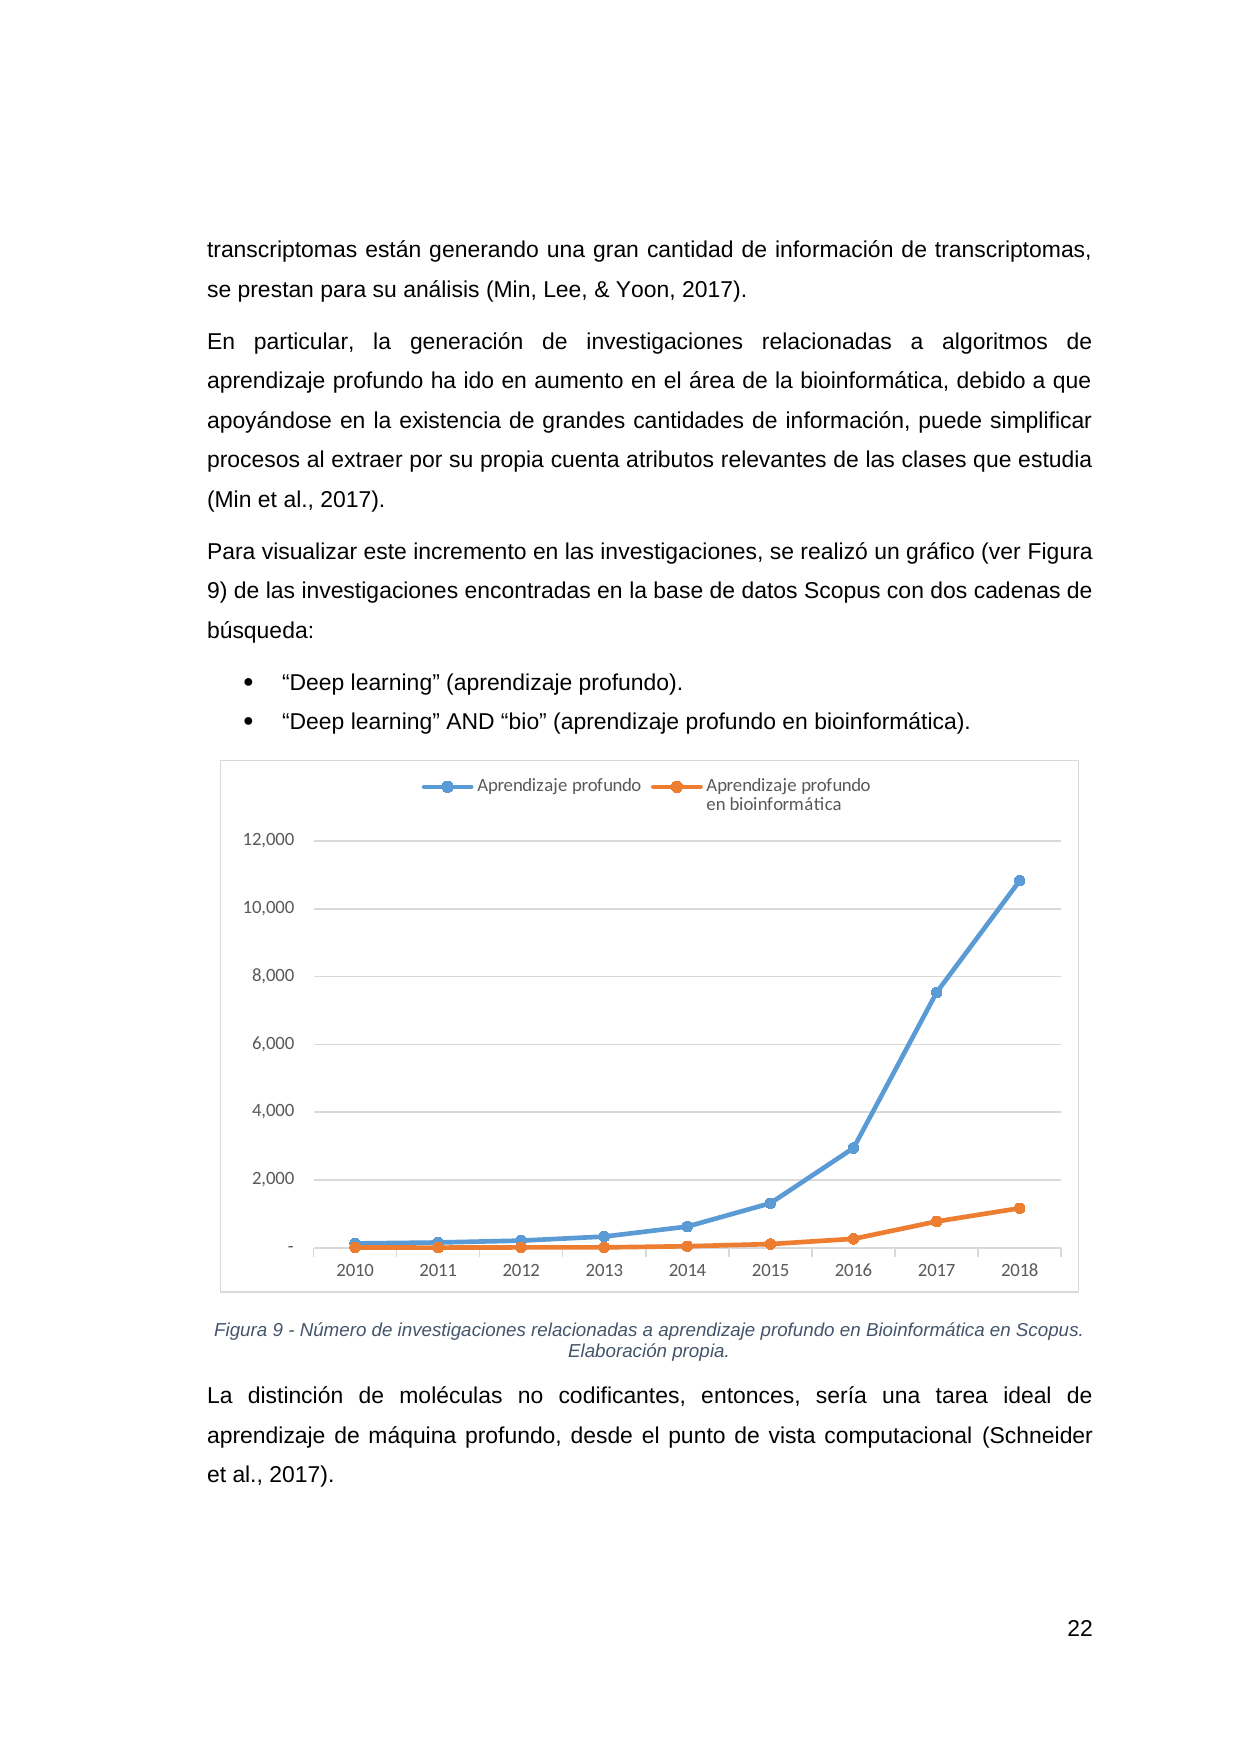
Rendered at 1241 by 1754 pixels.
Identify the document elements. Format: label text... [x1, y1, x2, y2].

text Para visualizar este incremento en las investigaciones, se realizó un gráfico (ver Figura 9) de las investigaciones encontradas en la base de datos Scopus con dos cadenas de búsqueda: [207, 538, 1092, 643]
text En particular, la generación de investigaciones relacionadas a algoritmos de aprendizaje profundo ha ido en aumento en el área de la bioinformática, debido a que apoyándose en la existencia de grandes cantidades de información, puede simplificar procesos al extraer por su propia cuenta atributos relevantes de las clases que estudia (Min et al., 2017). [207, 328, 1092, 512]
text Figura 9 - Número de investigaciones relacionadas a aprendizaje profundo en Bioinformática en Scopus. Elaboración propia. [207, 1318, 1092, 1362]
list “Deep learning” AND “bio” (aprendizaje profundo en bioinformática). [244, 708, 1092, 734]
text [207, 236, 1092, 302]
text La distinción de moléculas no codificantes, entonces, sería una tarea ideal de aprendizaje de máquina profundo, desde el punto de vista computacional (Schneider et al., 2017). [207, 1382, 1092, 1488]
list “Deep learning” (aprendizaje profundo). [244, 668, 1092, 695]
